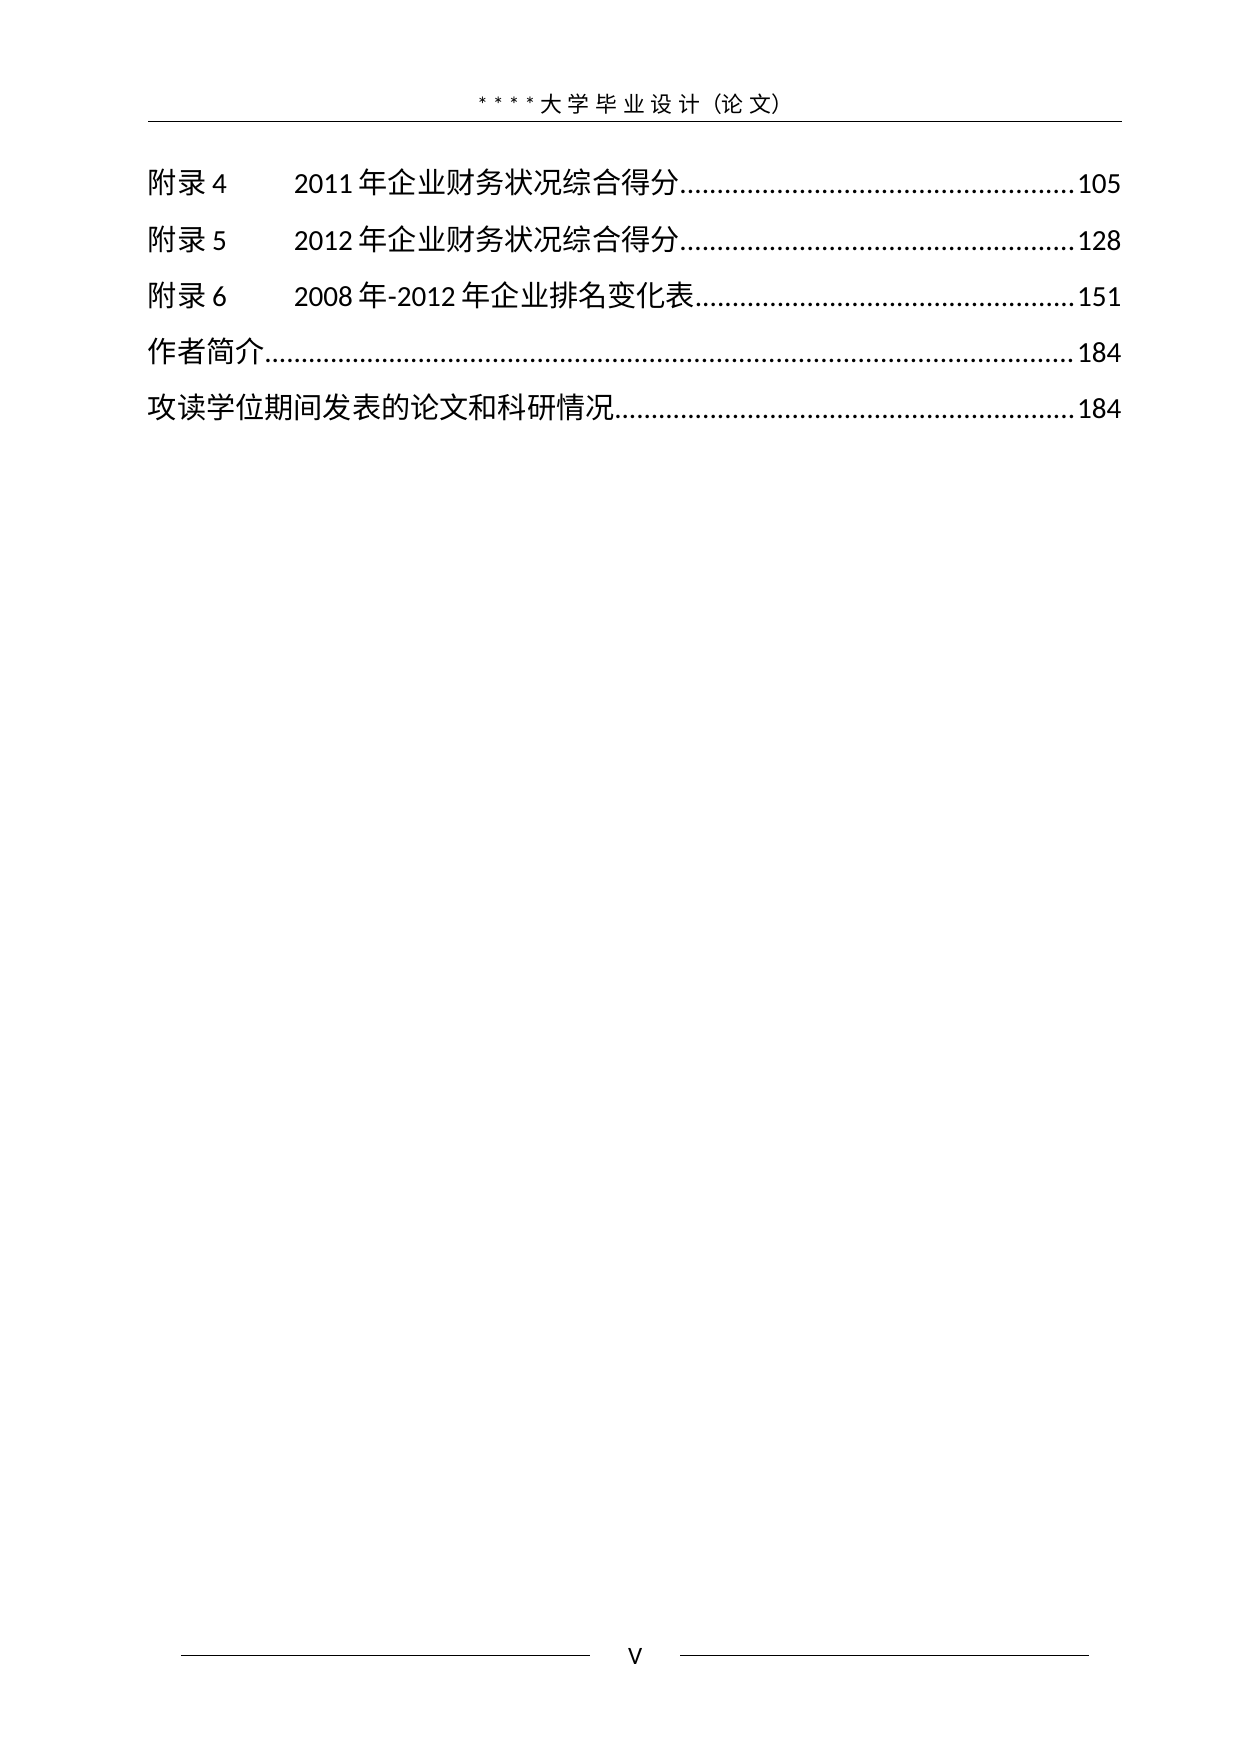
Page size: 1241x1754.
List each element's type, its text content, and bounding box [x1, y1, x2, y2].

text 攻读学位期间发表的论文和科研情况 184 [148, 383, 1122, 427]
text 附录6 2008年-2012年企业排名变化表 151 [148, 271, 1122, 315]
text 附录5 2012年企业财务状况综合得分 128 [148, 215, 1122, 258]
text 附录4 2011年企业财务状况综合得分 105 [148, 158, 1122, 202]
text 作者简介 184 [148, 327, 1122, 371]
